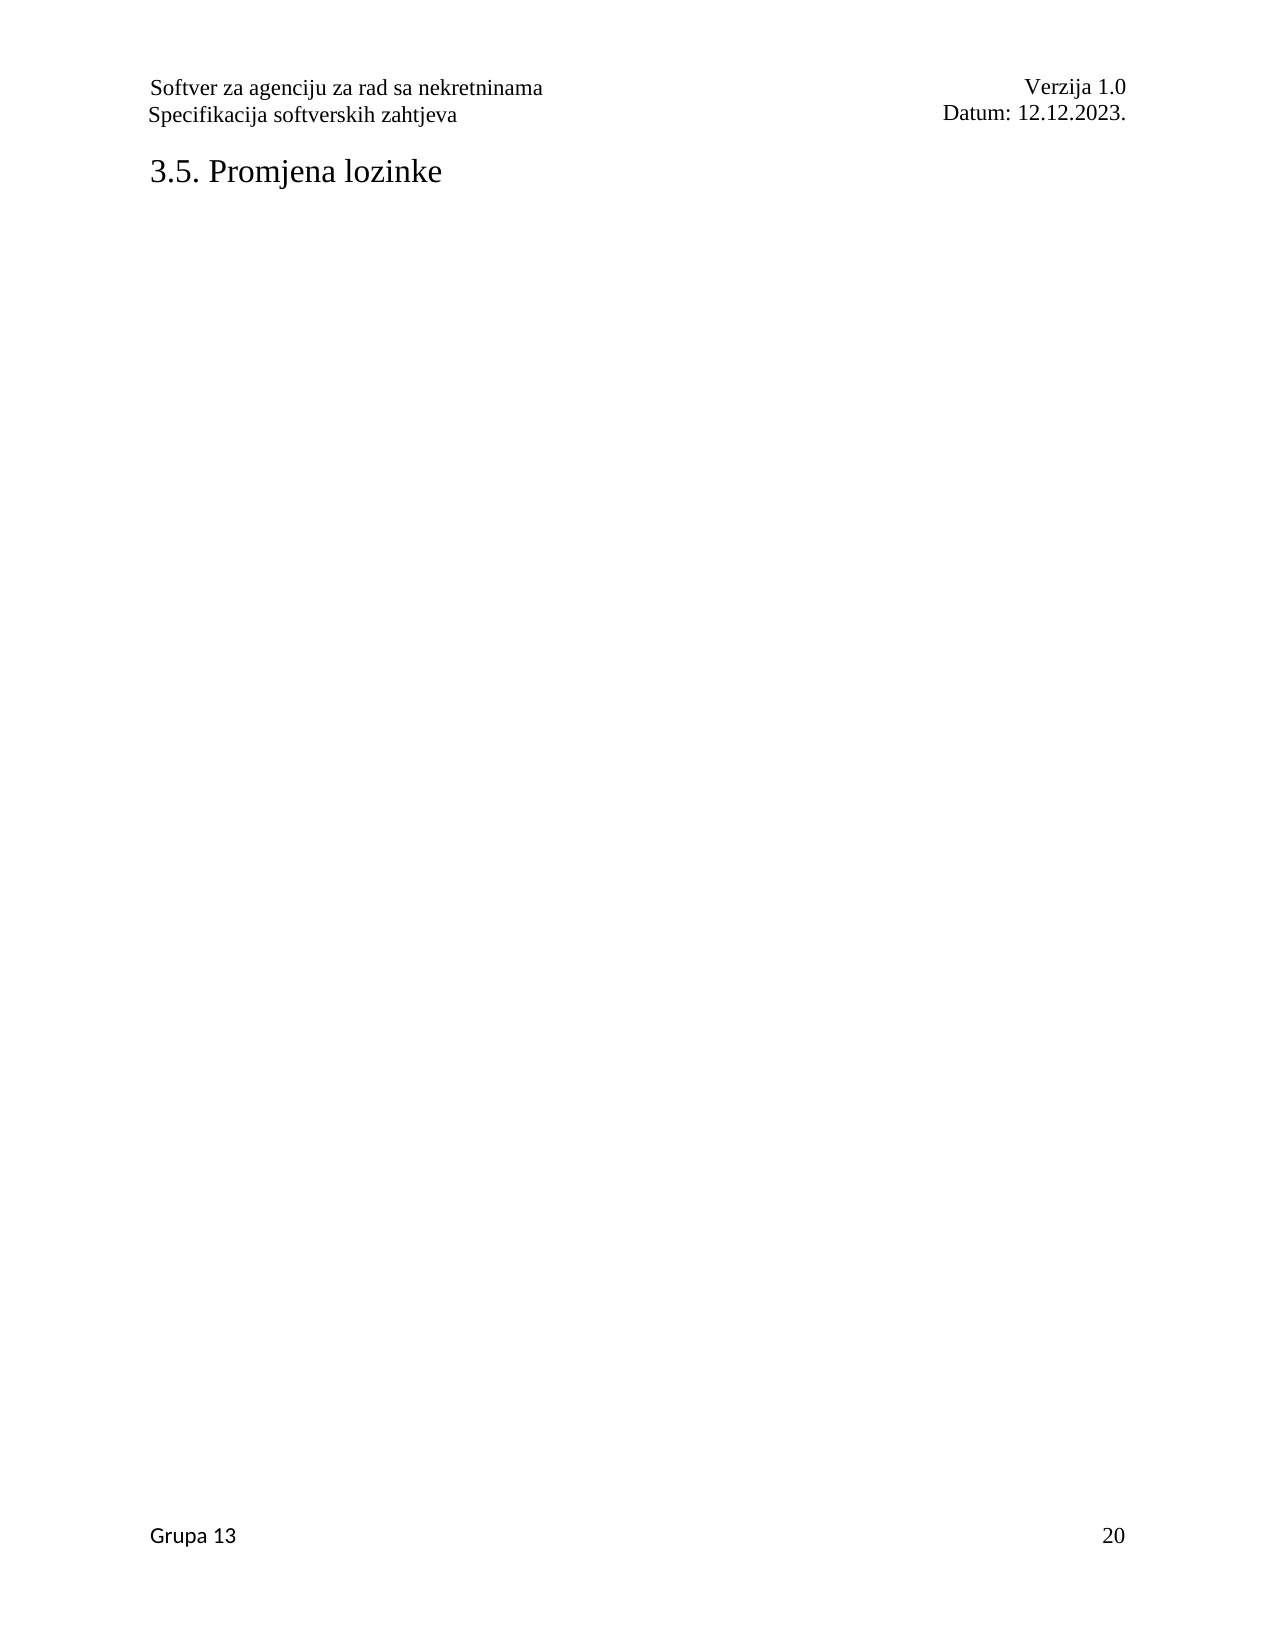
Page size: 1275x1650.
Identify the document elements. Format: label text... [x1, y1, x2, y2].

subtitle Promjena lozinke [150, 152, 1137, 190]
